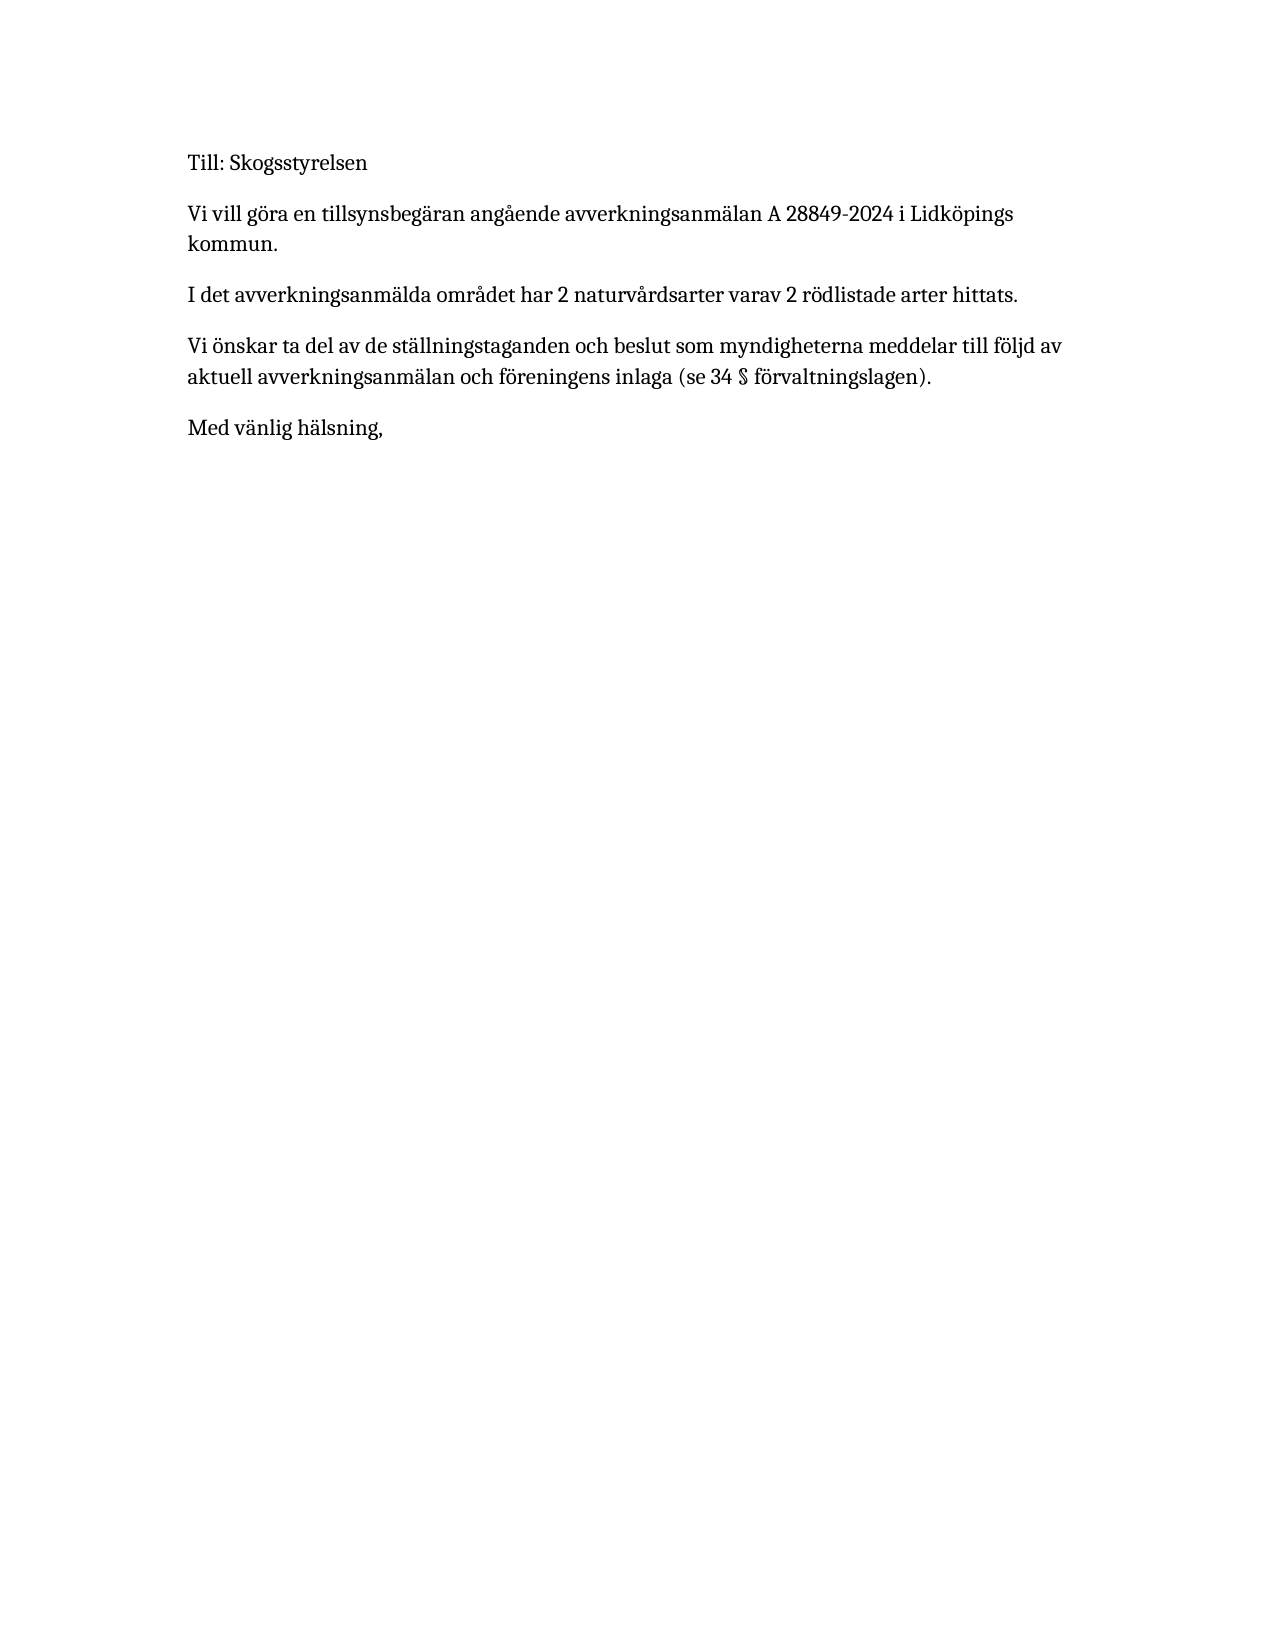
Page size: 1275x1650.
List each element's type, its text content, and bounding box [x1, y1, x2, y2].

text Med vänlig hälsning, [187, 414, 1087, 471]
text I det avverkningsanmälda området har 2 naturvårdsarter varav 2 rödlistade arter hittats. [187, 282, 1087, 309]
text Vi vill göra en tillsynsbegäran angående avverkningsanmälan A 28849-2024 i Lidköpings kommun. [187, 201, 1087, 258]
text Till: Skogsstyrelsen [187, 150, 1087, 176]
text Vi önskar ta del av de ställningstaganden och beslut som myndigheterna meddelar till följd av aktuell avverkningsanmälan och föreningens inlaga (se 34 § förvaltningslagen). [187, 333, 1087, 390]
